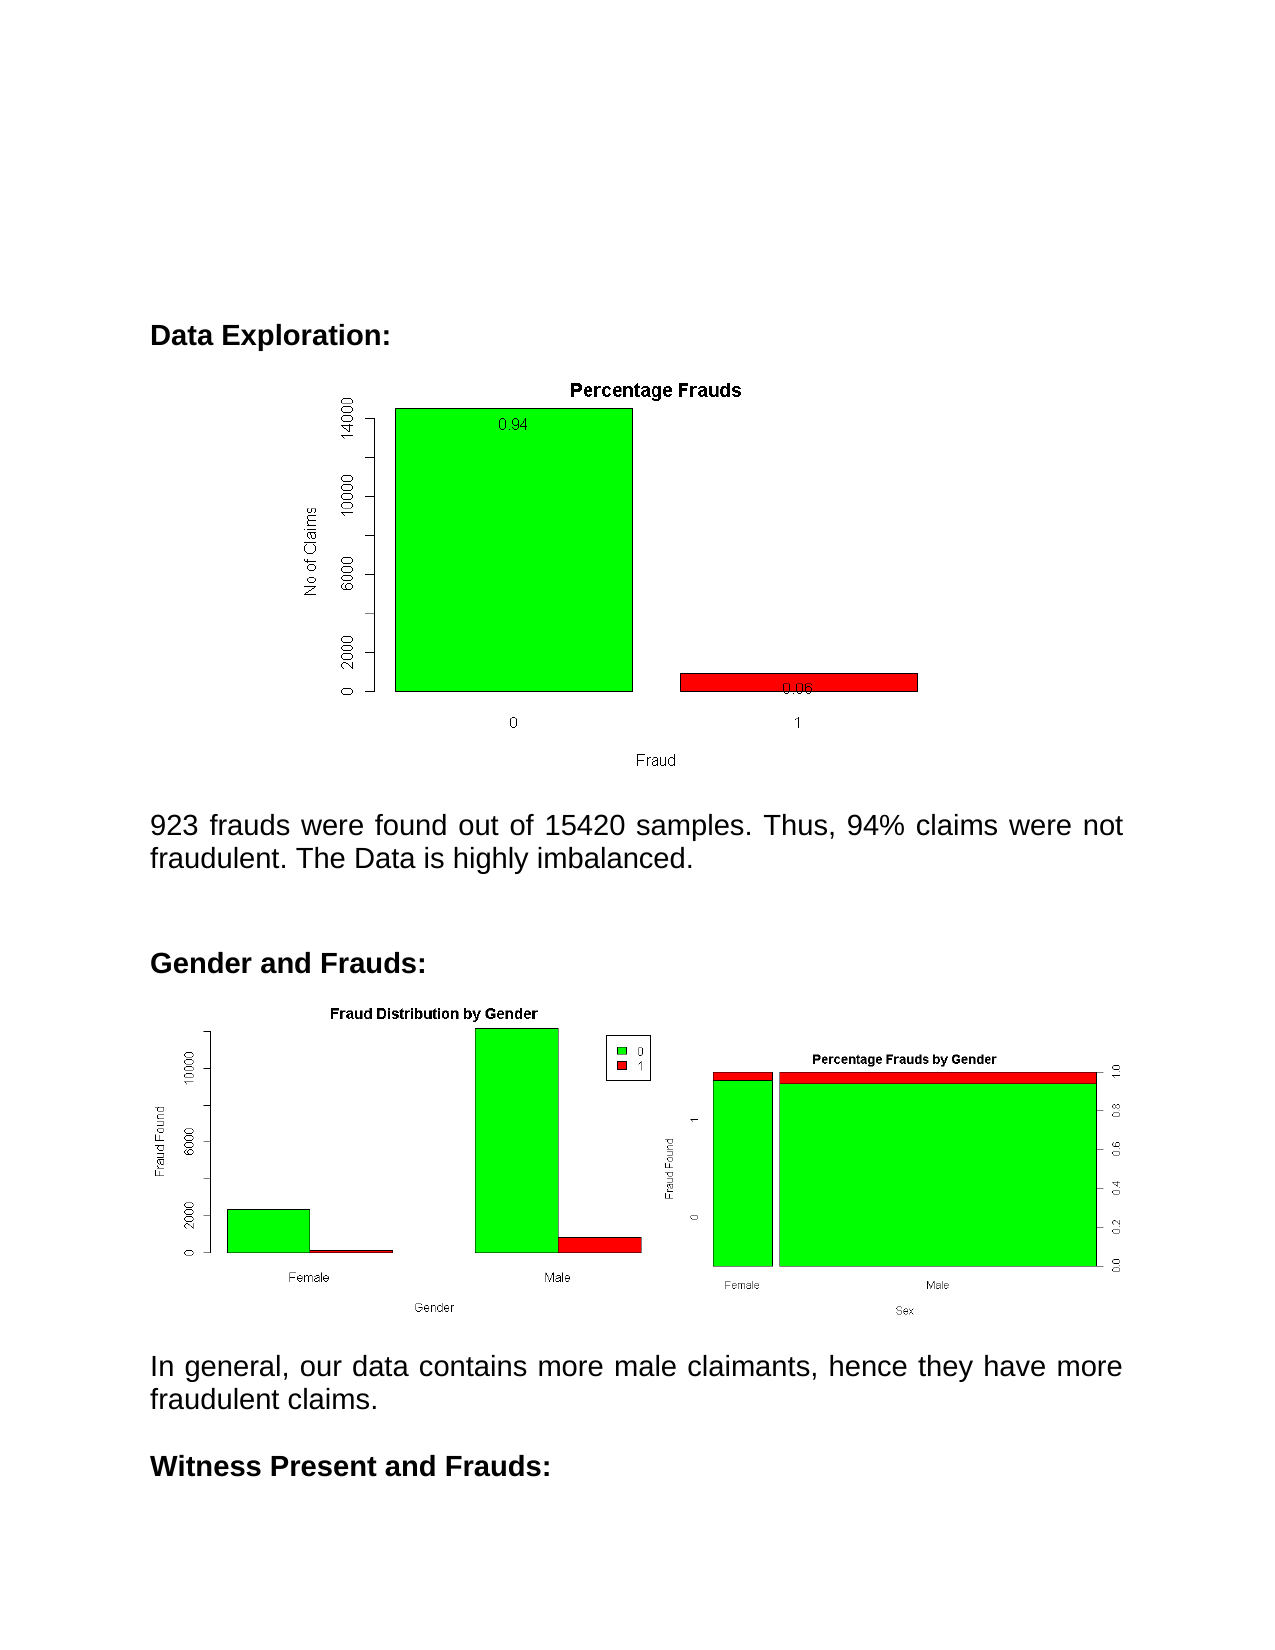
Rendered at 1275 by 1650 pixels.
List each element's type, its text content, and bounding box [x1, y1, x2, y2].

picture [661, 1045, 1123, 1330]
text Witness Present and Frauds: [150, 1449, 1125, 1483]
text Data Exploration: [150, 318, 1125, 351]
picture [298, 370, 977, 789]
text In general, our data contains more male claimants, hence they have more fraudulent claims. [150, 1349, 1125, 1416]
text 923 frauds were found out of 15420 samples. Thus, 94% claims were not fraudulent. The Data is highly imbalanced. [150, 807, 1125, 874]
text Gender and Frauds: [150, 946, 1125, 979]
picture [150, 997, 656, 1330]
